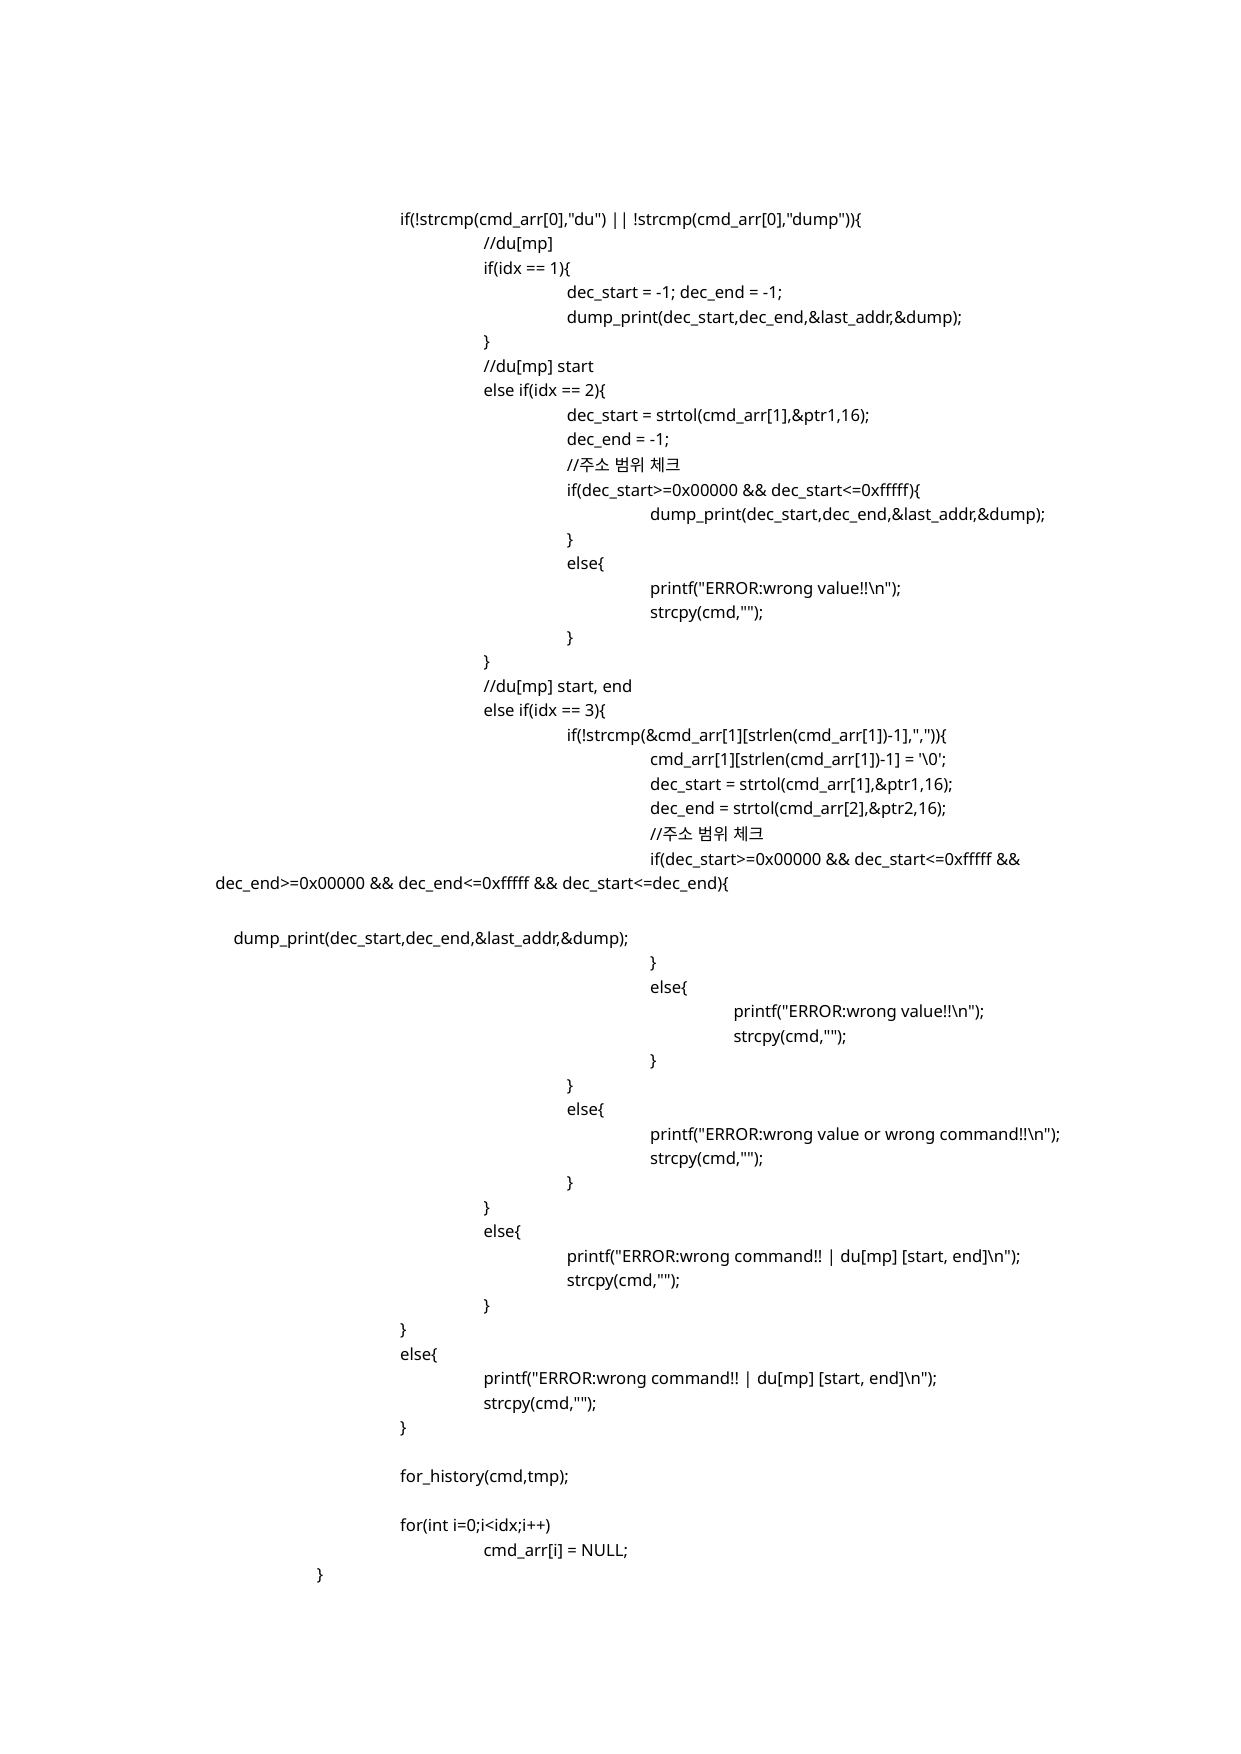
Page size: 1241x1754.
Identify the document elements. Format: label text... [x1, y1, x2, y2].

text strcpy(cmd,""); [215, 1024, 1090, 1047]
text } [215, 330, 1090, 352]
text } [215, 1318, 1090, 1341]
text //주소 범위 체크 [215, 452, 1090, 476]
text } [215, 1171, 1090, 1194]
text } [215, 1196, 1090, 1218]
text else{ [215, 552, 1090, 574]
text cmd_arr[1][strlen(cmd_arr[1])-1] = '\0'; [215, 748, 1090, 770]
text } [215, 625, 1090, 648]
text } [215, 1293, 1090, 1316]
text } [215, 1049, 1090, 1071]
text printf("ERROR:wrong command!! | du[mp] [start, end]\n"); [215, 1367, 1090, 1390]
text printf("ERROR:wrong value!!\n"); [215, 1000, 1090, 1022]
text else{ [215, 975, 1090, 998]
text if(dec_start>=0x00000 && dec_start<=0xfffff){ [215, 478, 1090, 501]
text //du[mp] start [215, 354, 1090, 377]
text dec_end = -1; [215, 428, 1090, 450]
text } [215, 951, 1090, 973]
text for(int i=0;i<idx;i++) [215, 1514, 1090, 1537]
text //주소 범위 체크 [215, 821, 1090, 845]
text } [215, 1416, 1090, 1439]
text else{ [215, 1098, 1090, 1120]
text } [215, 1073, 1090, 1096]
text cmd_arr[i] = NULL; [215, 1538, 1090, 1561]
text printf("ERROR:wrong value!!\n"); [215, 576, 1090, 599]
text //du[mp] start, end [215, 674, 1090, 697]
text else if(idx == 2){ [215, 379, 1090, 401]
text strcpy(cmd,""); [215, 1391, 1090, 1414]
text dec_start = strtol(cmd_arr[1],&ptr1,16); [215, 772, 1090, 795]
text dump_print(dec_start,dec_end,&last_addr,&dump); [215, 896, 1090, 949]
text for_history(cmd,tmp); [215, 1465, 1090, 1488]
text else if(idx == 3){ [215, 699, 1090, 721]
text strcpy(cmd,""); [215, 601, 1090, 623]
text dec_start = strtol(cmd_arr[1],&ptr1,16); [215, 403, 1090, 426]
text if(idx == 1){ [215, 256, 1090, 279]
text if(!strcmp(&cmd_arr[1][strlen(cmd_arr[1])-1],",")){ [215, 723, 1090, 746]
text printf("ERROR:wrong value or wrong command!!\n"); [215, 1122, 1090, 1145]
text dec_end = strtol(cmd_arr[2],&ptr2,16); [215, 797, 1090, 819]
text } [215, 650, 1090, 672]
text printf("ERROR:wrong command!! | du[mp] [start, end]\n"); [215, 1244, 1090, 1267]
text if(!strcmp(cmd_arr[0],"du") || !strcmp(cmd_arr[0],"dump")){ [215, 207, 1090, 230]
text dump_print(dec_start,dec_end,&last_addr,&dump); [215, 305, 1090, 328]
text if(dec_start>=0x00000 && dec_start<=0xfffff && dec_end>=0x00000 && dec_end<=0xfffff && dec_start<=dec_end){ [215, 847, 1090, 894]
text dec_start = -1; dec_end = -1; [215, 281, 1090, 303]
text } [215, 527, 1090, 550]
text } [215, 1563, 1090, 1586]
text else{ [215, 1342, 1090, 1365]
text strcpy(cmd,""); [215, 1147, 1090, 1169]
text strcpy(cmd,""); [215, 1269, 1090, 1292]
text else{ [215, 1220, 1090, 1243]
text //du[mp] [215, 232, 1090, 254]
text dump_print(dec_start,dec_end,&last_addr,&dump); [215, 503, 1090, 526]
